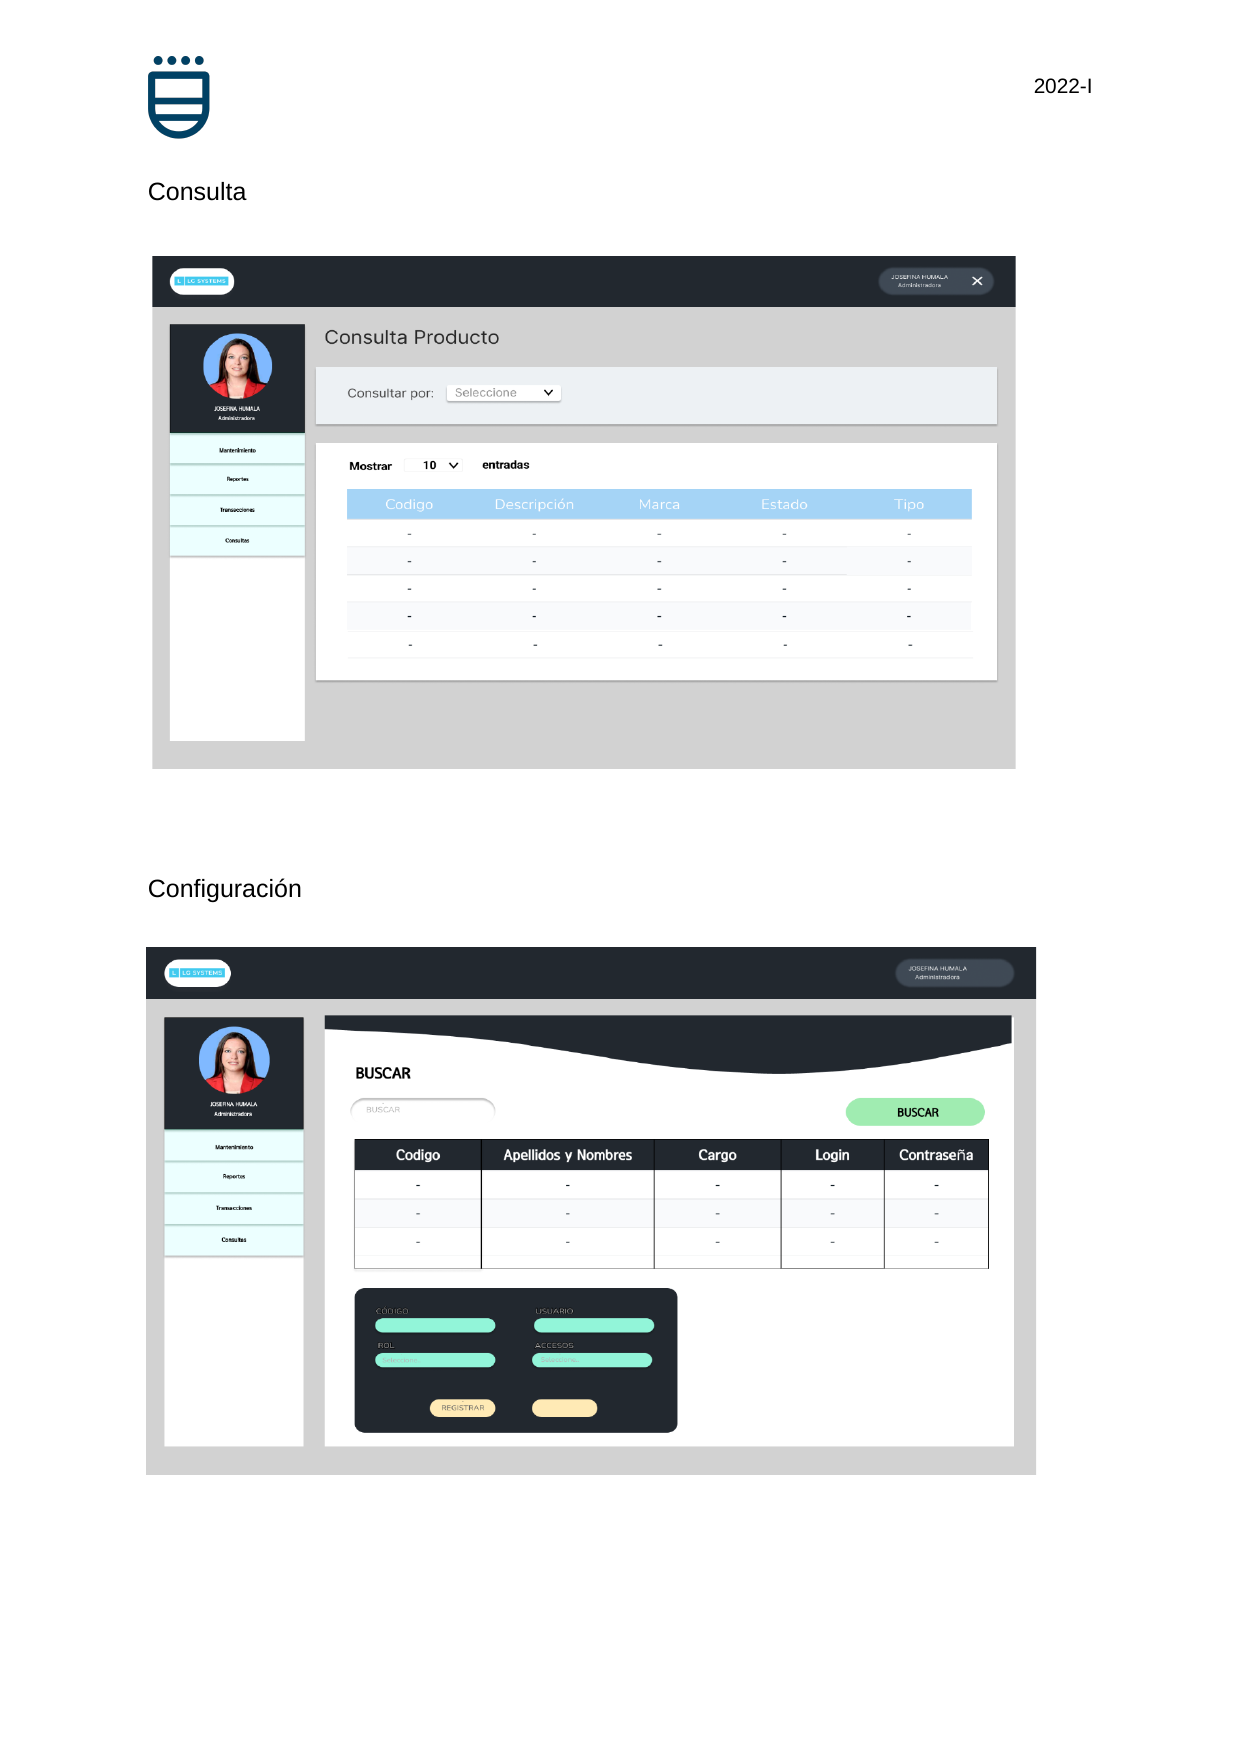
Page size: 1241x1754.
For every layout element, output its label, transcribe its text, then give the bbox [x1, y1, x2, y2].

text Configuración [148, 874, 1092, 902]
picture [147, 56, 211, 141]
picture [146, 947, 1037, 1475]
picture [152, 256, 1016, 769]
text Consulta [148, 177, 1092, 206]
